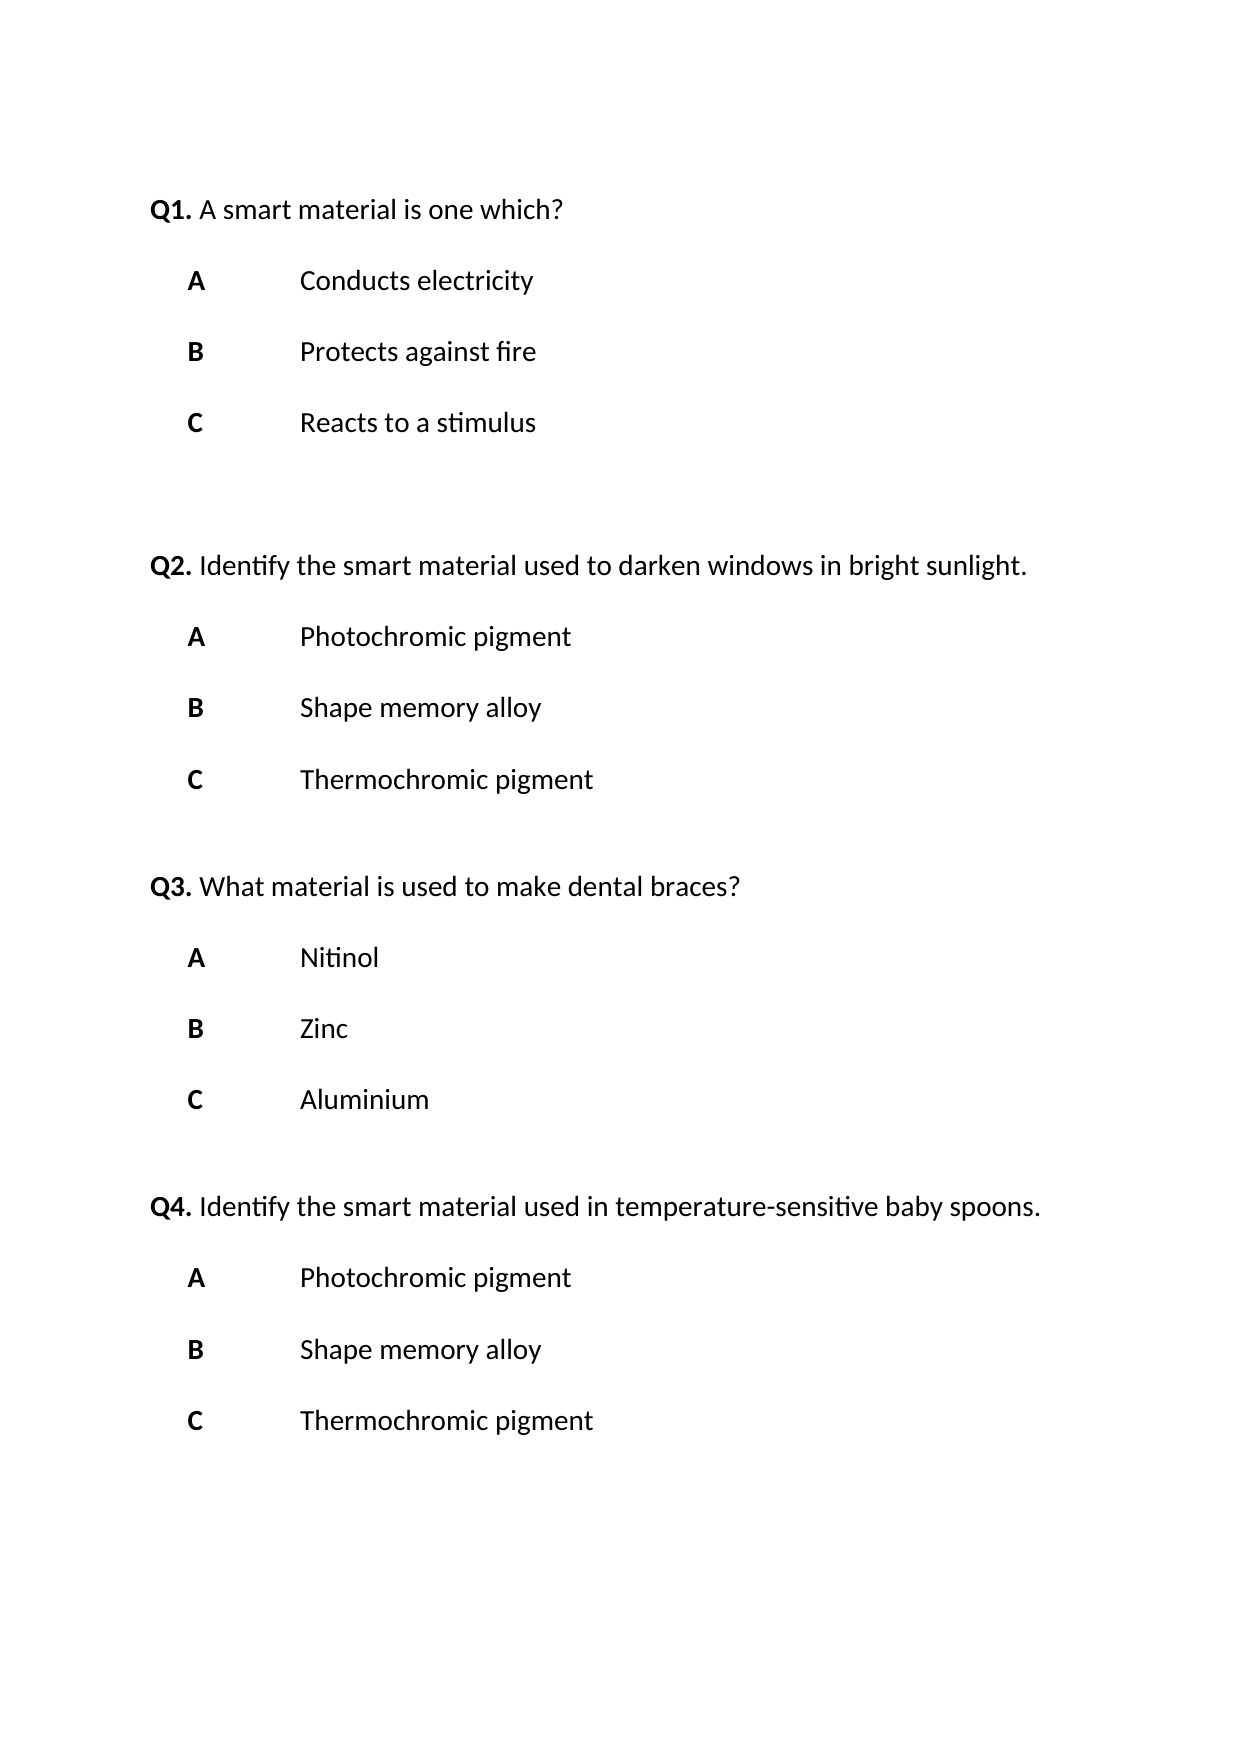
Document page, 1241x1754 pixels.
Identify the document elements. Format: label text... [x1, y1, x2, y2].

text B Shape memory alloy [150, 1331, 1090, 1366]
text Q3. What material is used to make dental braces? [150, 868, 1090, 903]
text Q4. Identify the smart material used in temperature-sensitive baby spoons. [150, 1188, 1090, 1224]
text A Conducts electricity [150, 262, 1090, 298]
text A Photochromic pigment [150, 1259, 1090, 1295]
text C Thermochromic pigment [150, 761, 1090, 796]
text A Photochromic pigment [150, 618, 1090, 654]
text Q1. A smart material is one which? [150, 191, 1090, 226]
text B Protects against fire [150, 333, 1090, 369]
text A Nitinol [150, 939, 1090, 974]
text C Aluminium [150, 1081, 1090, 1117]
text B Zinc [150, 1010, 1090, 1046]
text Q2. Identify the smart material used to darken windows in bright sunlight. [150, 547, 1090, 583]
text C Reacts to a stimulus [150, 404, 1090, 440]
text B Shape memory alloy [150, 689, 1090, 725]
text C Thermochromic pigment [150, 1402, 1090, 1438]
